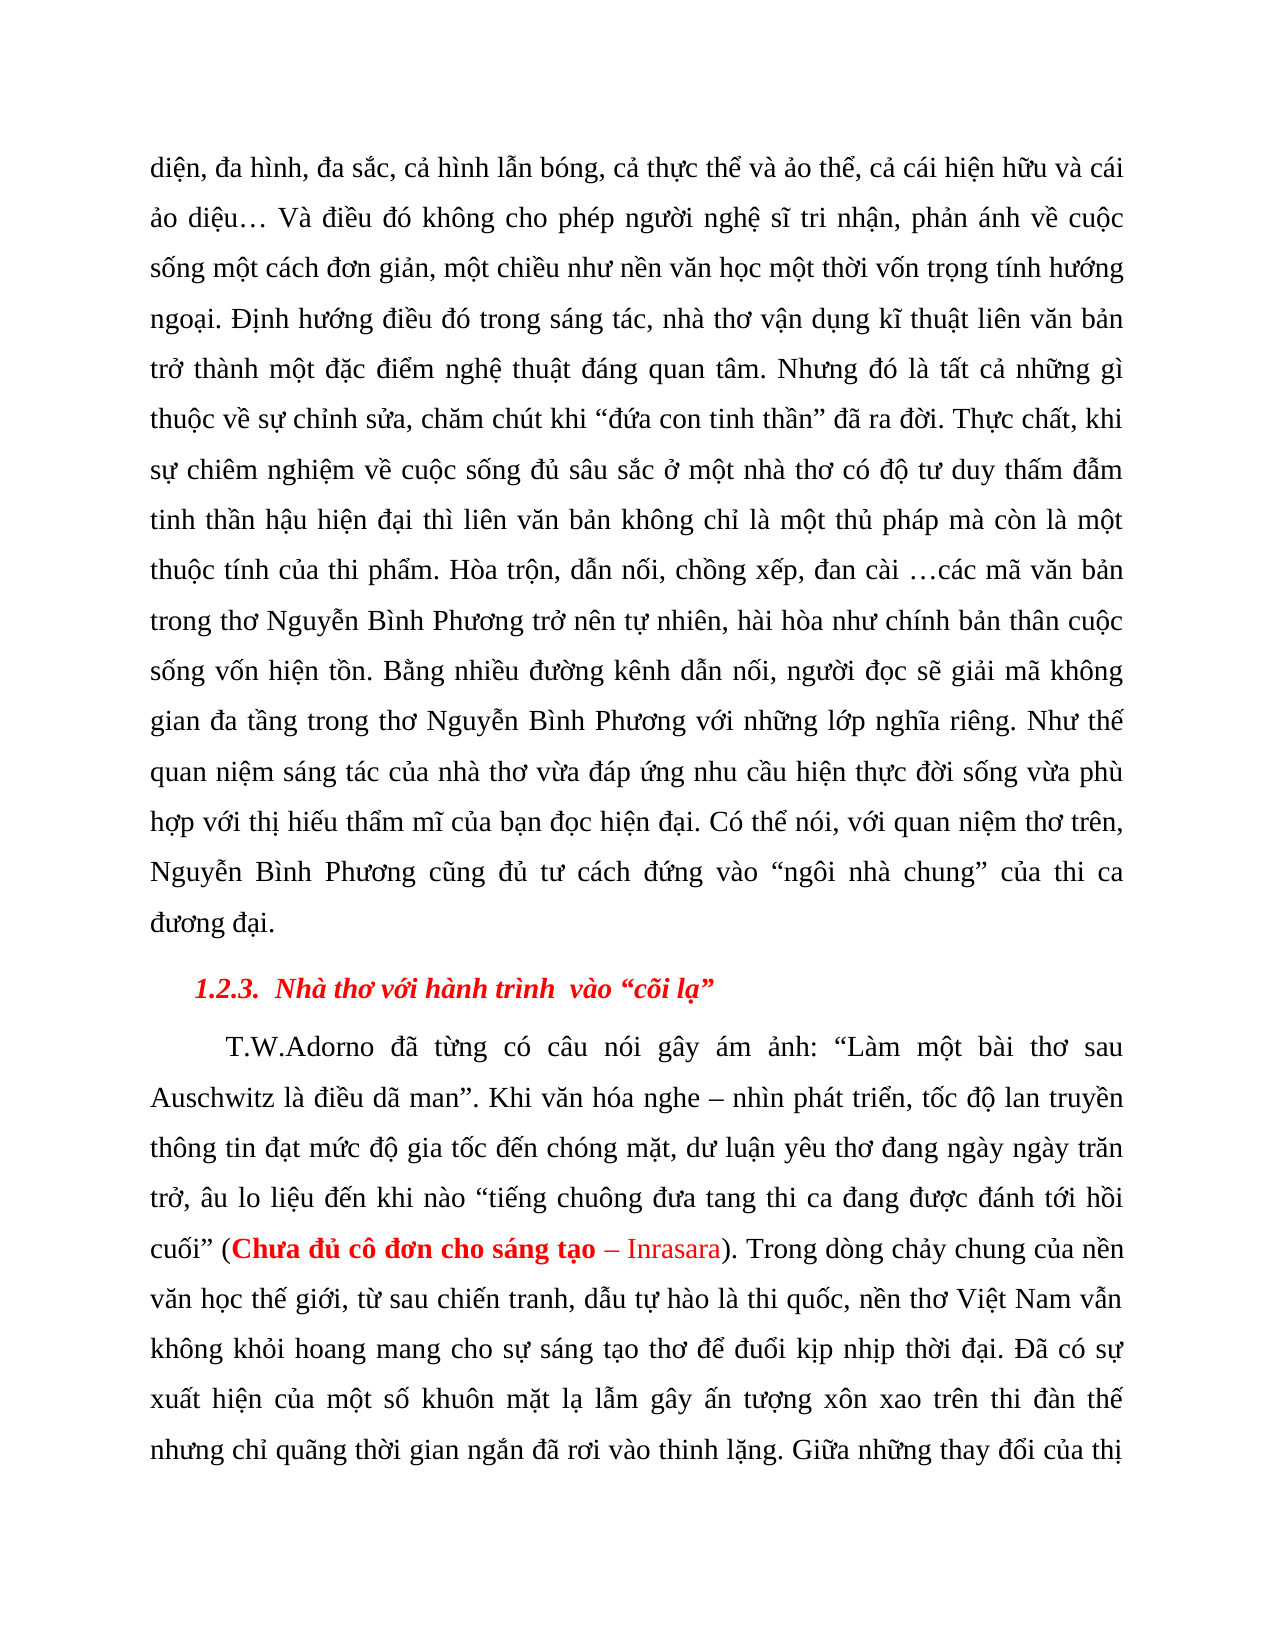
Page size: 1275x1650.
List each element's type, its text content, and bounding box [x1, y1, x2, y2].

text 1.2.3. Nhà thơ với hành trình vào “cõi lạ” [150, 972, 1125, 1005]
